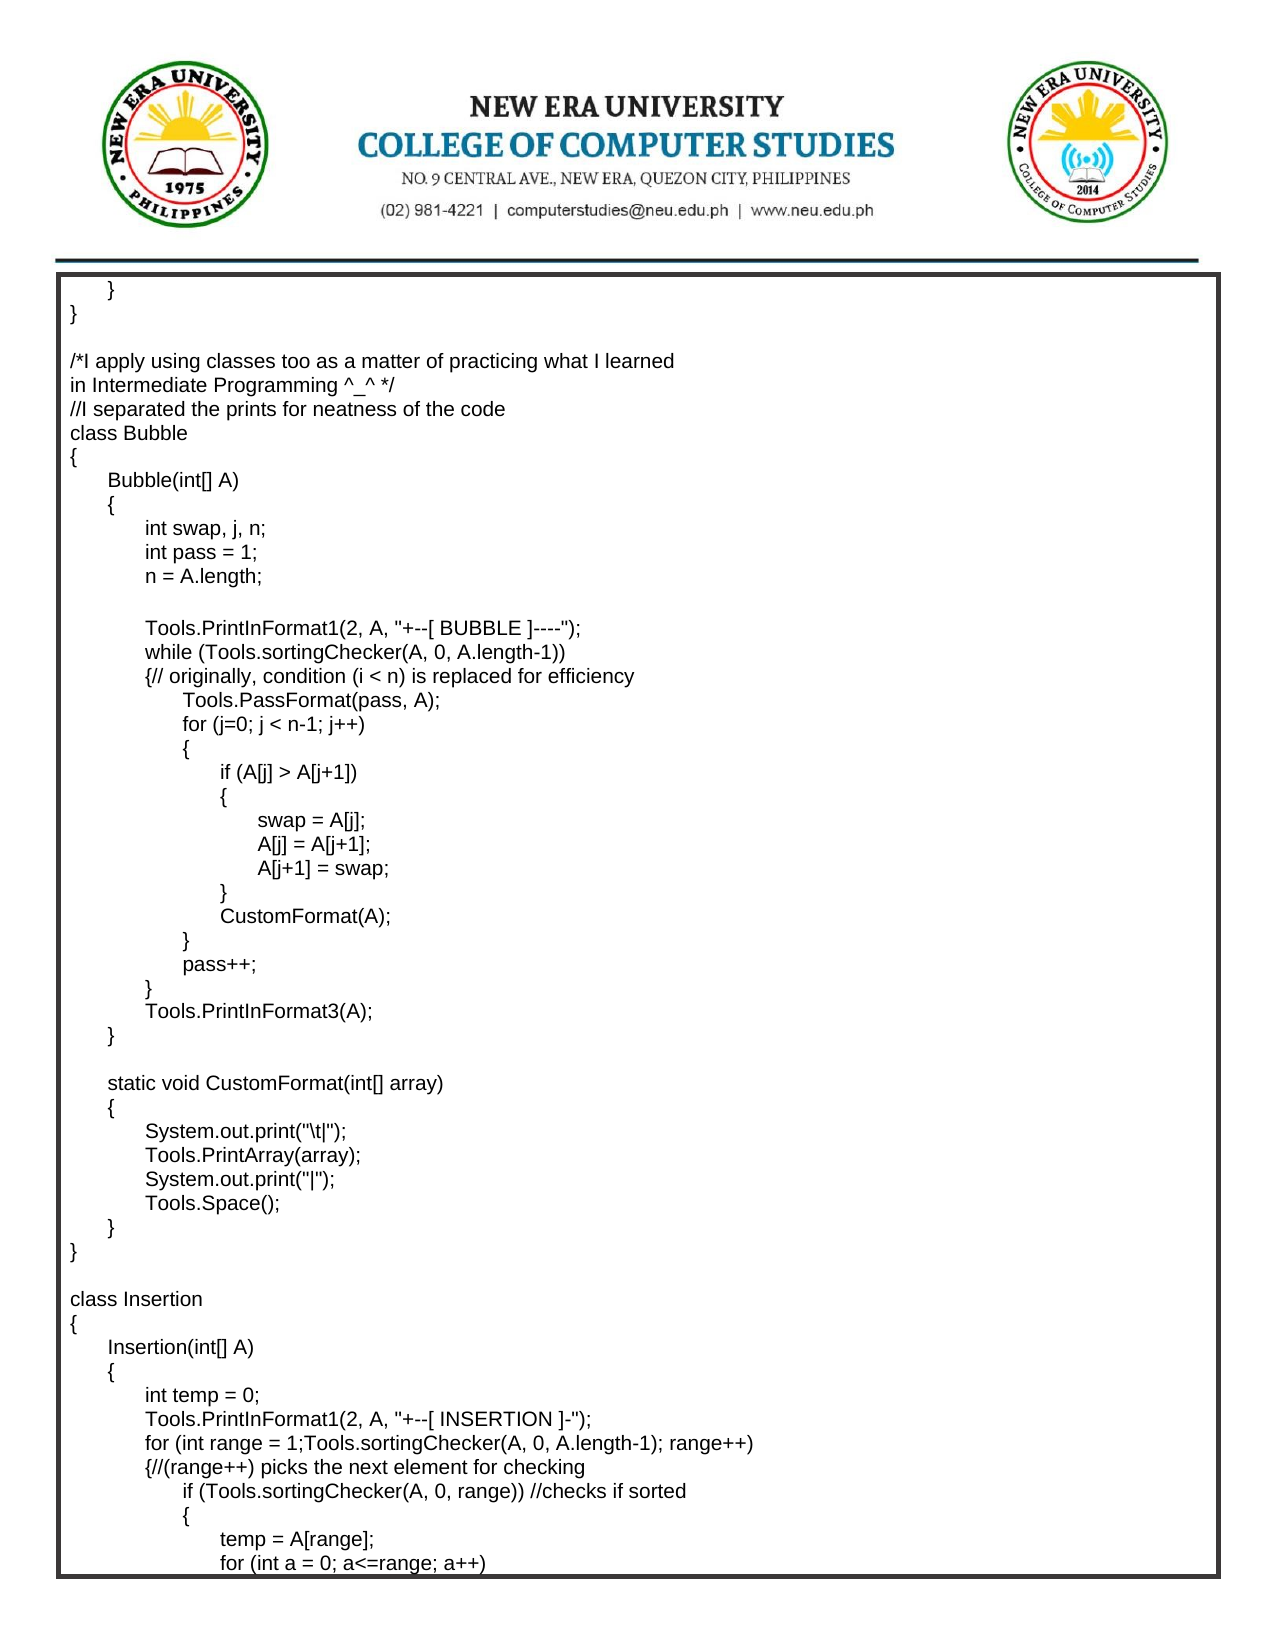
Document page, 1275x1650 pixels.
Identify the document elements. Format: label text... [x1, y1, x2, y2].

picture [0, 0, 1264, 268]
